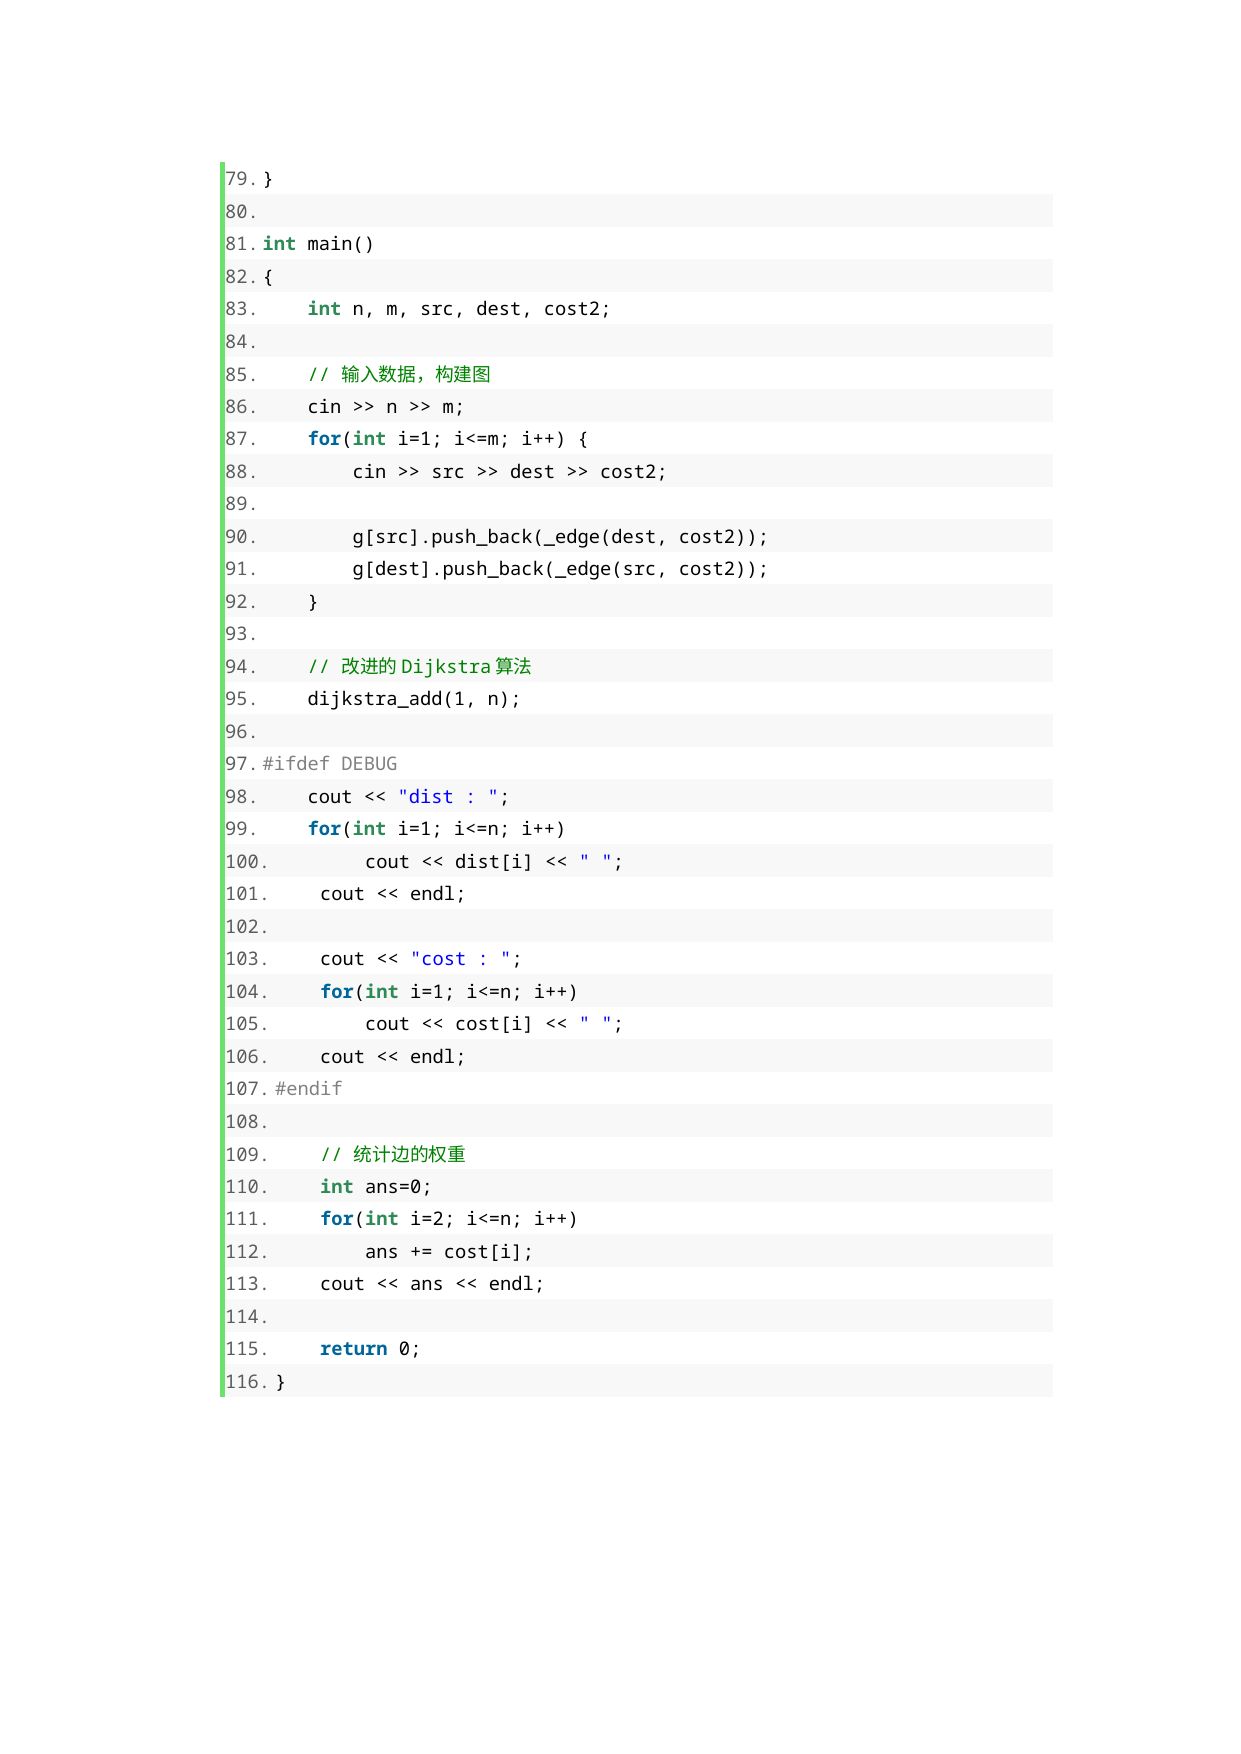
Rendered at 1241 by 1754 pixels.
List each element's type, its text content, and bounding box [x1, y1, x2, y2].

list cout << cost[i] << " "; [225, 1007, 1053, 1039]
list // 统计边的权重 [225, 1137, 1053, 1169]
list ans += cost[i]; [225, 1234, 1053, 1267]
list } [225, 584, 1053, 617]
list { [225, 259, 1053, 292]
list int main() [225, 227, 1053, 259]
list cin >> n >> m; [225, 389, 1053, 422]
list cout << "cost : "; [225, 942, 1053, 974]
list for(int i=1; i<=n; i++) [225, 974, 1053, 1007]
list int ans=0; [225, 1169, 1053, 1202]
list g[dest].push_back(_edge(src, cost2)); [225, 552, 1053, 584]
list for(int i=2; i<=n; i++) [225, 1202, 1053, 1234]
list // 改进的Dijkstra算法 [225, 649, 1053, 682]
list for(int i=1; i<=n; i++) [225, 812, 1053, 844]
list int n, m, src, dest, cost2; [225, 292, 1053, 324]
list return 0; [225, 1332, 1053, 1364]
list cout << endl; [225, 1039, 1053, 1072]
list cout << dist[i] << " "; [225, 844, 1053, 877]
list cout << endl; [225, 877, 1053, 909]
list cin >> src >> dest >> cost2; [225, 454, 1053, 487]
list for(int i=1; i<=m; i++) { [225, 422, 1053, 454]
list g[src].push_back(_edge(dest, cost2)); [225, 519, 1053, 552]
list cout << "dist : "; [225, 779, 1053, 812]
list // 输入数据，构建图 [225, 357, 1053, 389]
list #ifdef DEBUG [225, 747, 1053, 779]
list #endif [225, 1072, 1053, 1104]
list } [225, 162, 1053, 194]
list dijkstra_add(1, n); [225, 682, 1053, 714]
list } [225, 1364, 1053, 1397]
list cout << ans << endl; [225, 1267, 1053, 1299]
